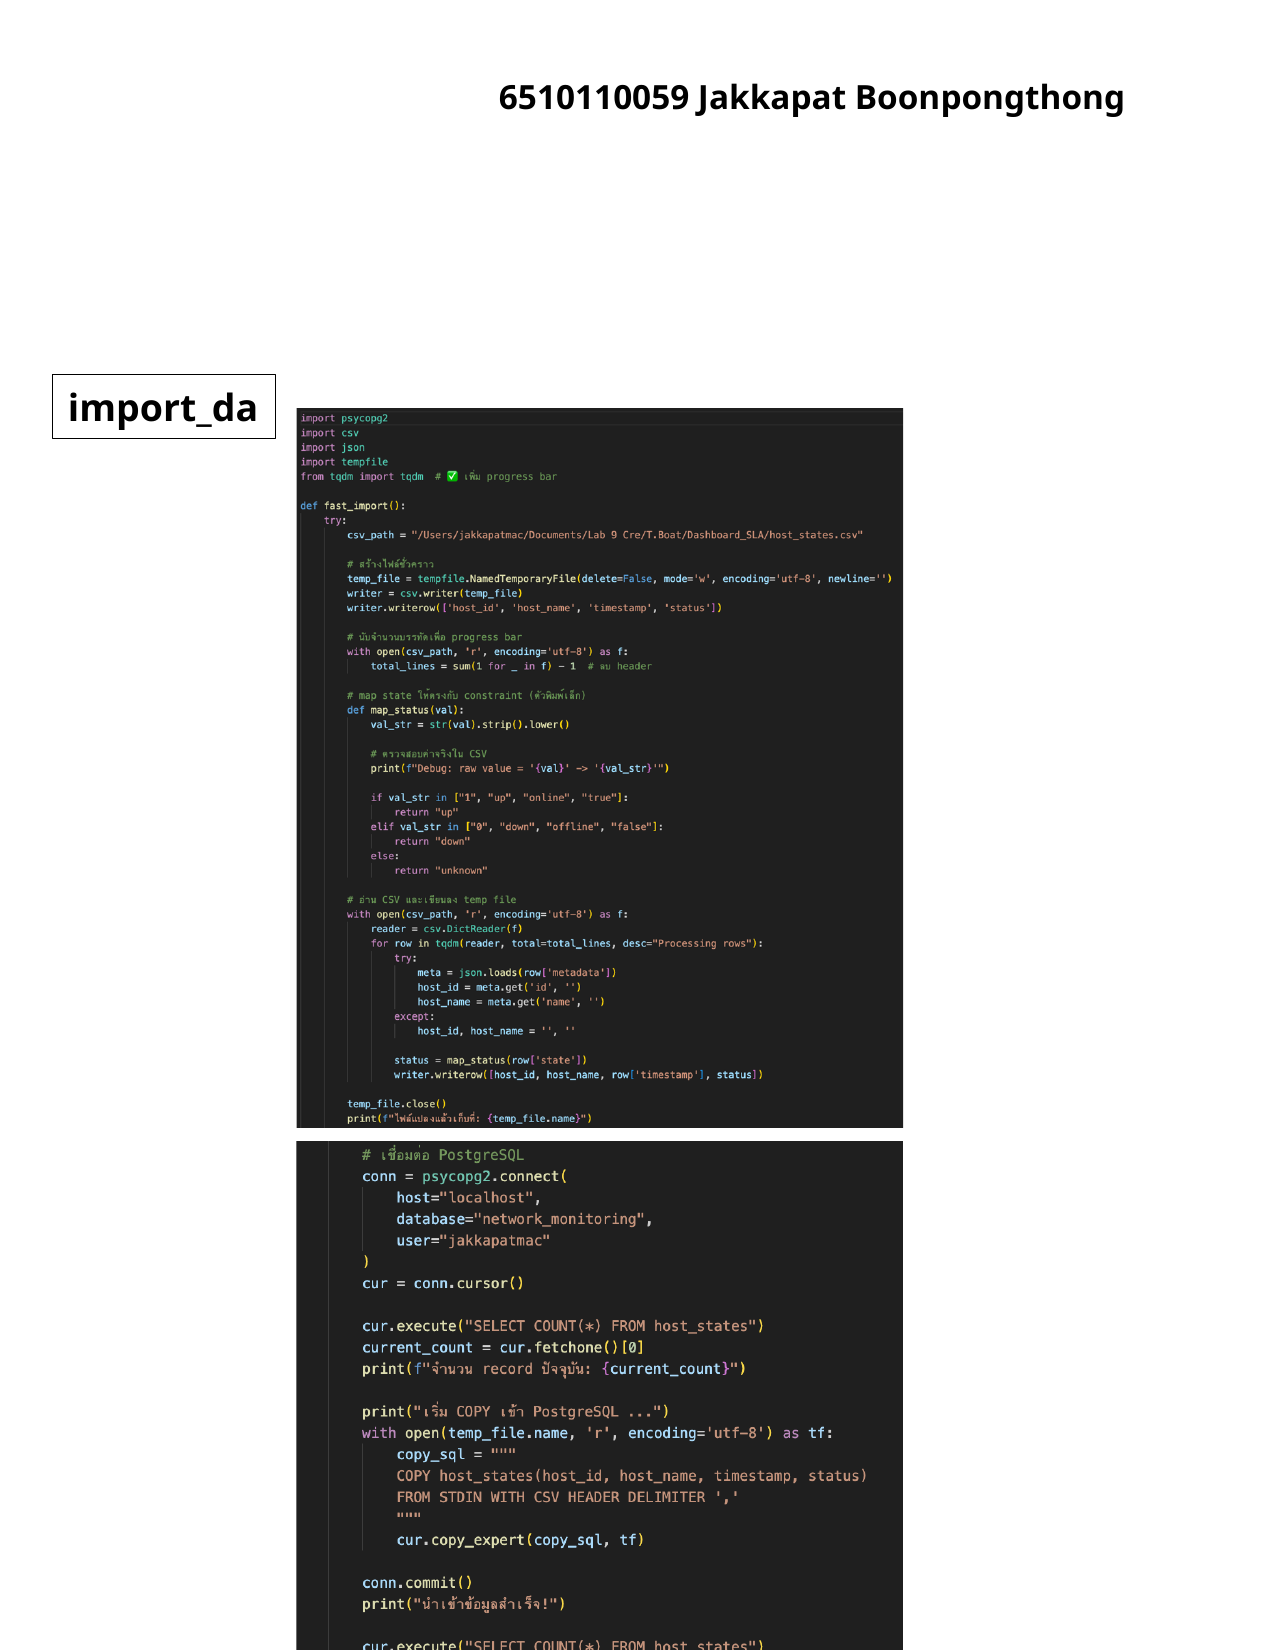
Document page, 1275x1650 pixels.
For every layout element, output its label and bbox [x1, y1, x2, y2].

picture [296, 408, 904, 1128]
picture [296, 1141, 903, 1650]
